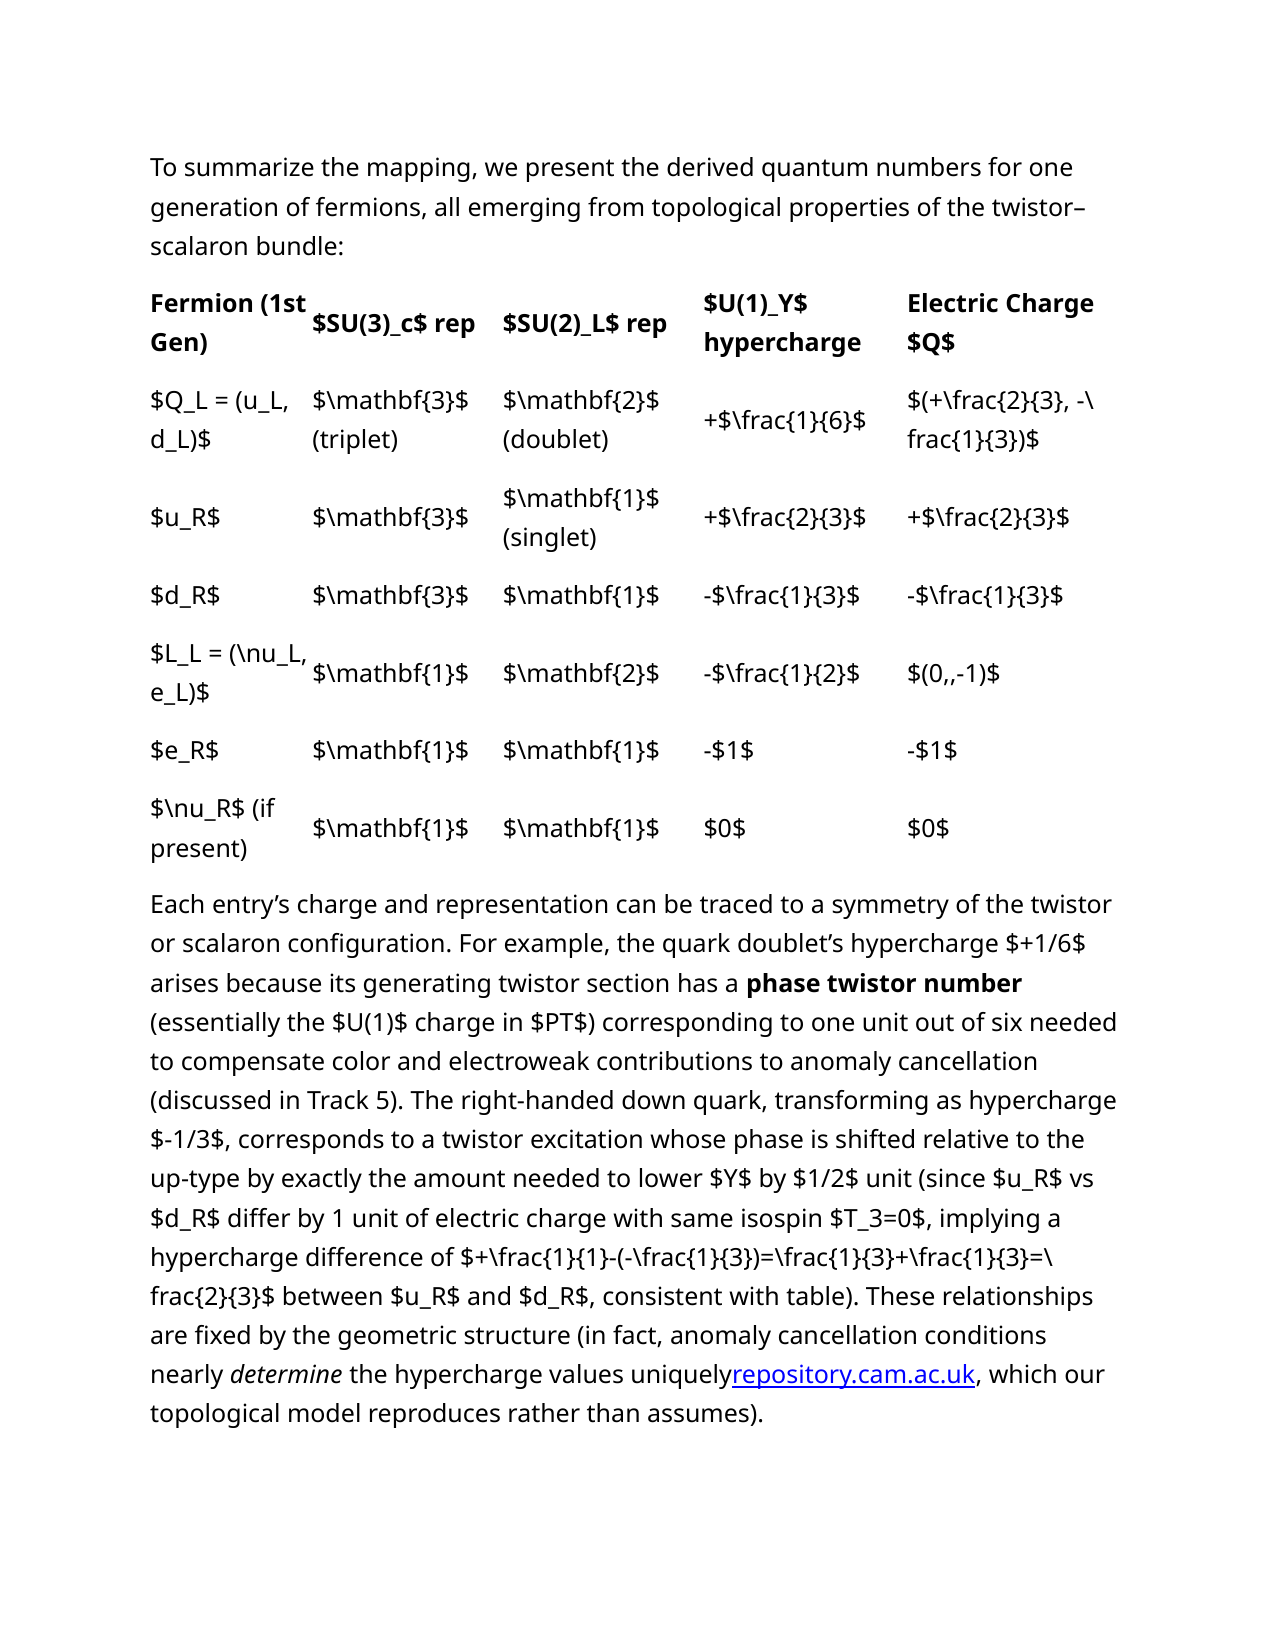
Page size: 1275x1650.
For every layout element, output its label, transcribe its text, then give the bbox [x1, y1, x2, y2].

table_cell $\mathbf{3}$ (triplet) [311, 381, 501, 479]
table_cell $e_R$ [149, 731, 311, 789]
table_cell $\mathbf{3}$ [311, 479, 501, 576]
table_cell +$\frac{2}{3}$ [905, 479, 1133, 576]
table_cell $\nu_R$ (if present) [149, 790, 311, 887]
table_cell $\mathbf{1}$ [501, 790, 702, 887]
table_header Fermion (1st Gen) [149, 284, 311, 381]
table_cell $Q_L = (u_L, d_L)$ [149, 381, 311, 479]
table_cell +$\frac{2}{3}$ [702, 479, 905, 576]
table_cell -$\frac{1}{2}$ [702, 634, 905, 731]
table_header $SU(3)_c$ rep [311, 284, 501, 381]
text Each entry’s charge and representation can be traced to a symmetry of the twistor or scalaron configuration. For example, the quark doublet’s hypercharge $+1/6$ arises because its generating twistor section has a phase twistor number (essentially the $U(1)$ charge in $PT$) corresponding to one unit out of six needed to compensate color and electroweak contributions to anomaly cancellation (discussed in Track 5). The right-handed down quark, transforming as hypercharge $-1/3$, corresponds to a twistor excitation whose phase is shifted relative to the up-type by exactly the amount needed to lower $Y$ by $1/2$ unit (since $u_R$ vs $d_R$ differ by 1 unit of electric charge with same isospin $T_3=0$, implying a hypercharge difference of $+\frac{1}{1}-(-\frac{1}{3})=\frac{1}{3}+\frac{1}{3}=\frac{2}{3}$ between $u_R$ and $d_R$, consistent with table). These relationships are fixed by the geometric structure (in fact, anomaly cancellation conditions nearly determine the hypercharge values uniquely​repository.cam.ac.uk, which our topological model reproduces rather than assumes). [150, 887, 1125, 1430]
table_cell $\mathbf{1}$ (singlet) [501, 479, 702, 576]
text To summarize the mapping, we present the derived quantum numbers for one generation of fermions, all emerging from topological properties of the twistor–scalaron bundle: [150, 150, 1125, 262]
table_cell $\mathbf{3}$ [311, 576, 501, 634]
table_cell -$\frac{1}{3}$ [702, 576, 905, 634]
table_cell $(+\frac{2}{3}, -\frac{1}{3})$ [905, 381, 1133, 479]
table_cell $0$ [702, 790, 905, 887]
table_cell $\mathbf{1}$ [311, 634, 501, 731]
table_header $U(1)_Y$ hypercharge [702, 284, 905, 381]
table_cell $0$ [905, 790, 1133, 887]
table_cell $(0,,-1)$ [905, 634, 1133, 731]
table_header Electric Charge $Q$ [905, 284, 1133, 381]
table_cell -$1$ [702, 731, 905, 789]
table_cell $\mathbf{1}$ [311, 790, 501, 887]
table_cell +$\frac{1}{6}$ [702, 381, 905, 479]
table_cell $\mathbf{2}$ [501, 634, 702, 731]
table_cell $L_L = (\nu_L, e_L)$ [149, 634, 311, 731]
table_cell $u_R$ [149, 479, 311, 576]
table_cell $\mathbf{2}$ (doublet) [501, 381, 702, 479]
table_cell -$\frac{1}{3}$ [905, 576, 1133, 634]
table_cell $\mathbf{1}$ [311, 731, 501, 789]
table_cell $d_R$ [149, 576, 311, 634]
table_cell $\mathbf{1}$ [501, 731, 702, 789]
table_cell $\mathbf{1}$ [501, 576, 702, 634]
table_cell -$1$ [905, 731, 1133, 789]
table_header $SU(2)_L$ rep [501, 284, 702, 381]
